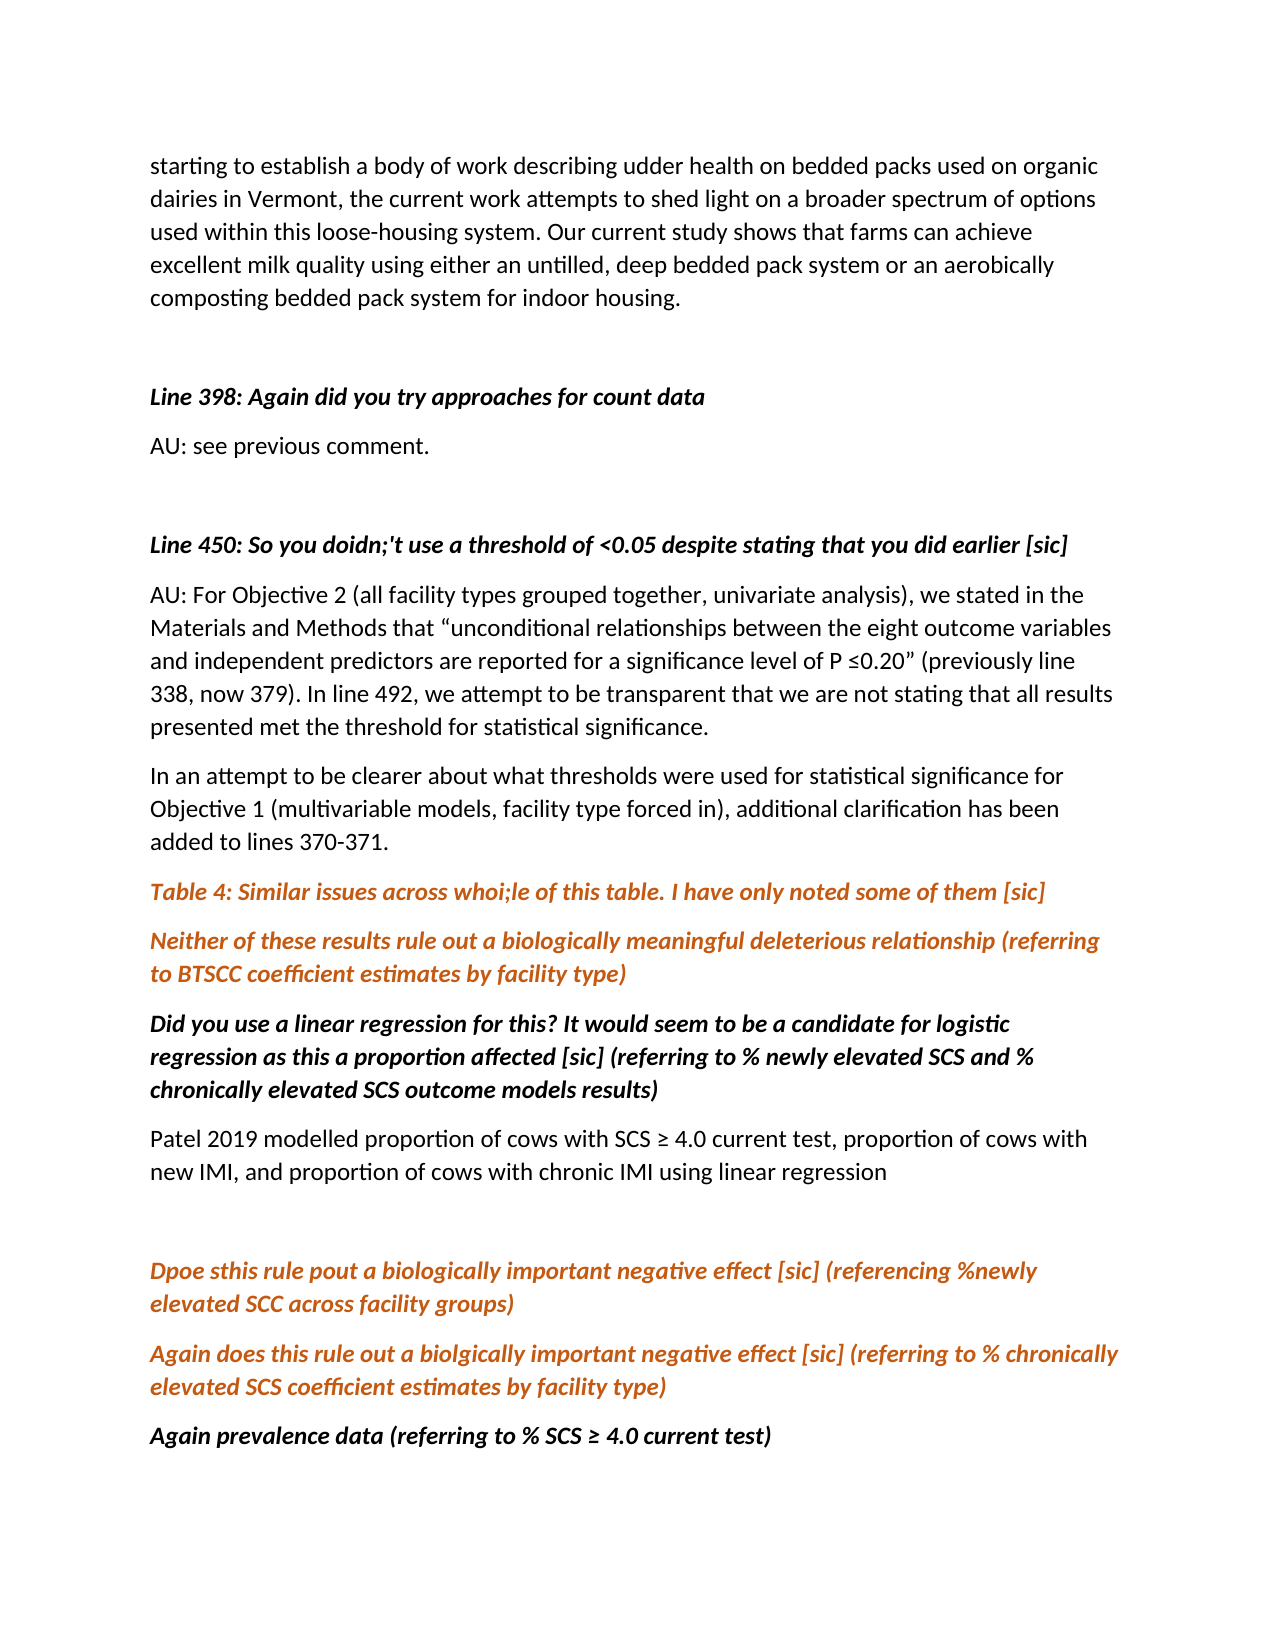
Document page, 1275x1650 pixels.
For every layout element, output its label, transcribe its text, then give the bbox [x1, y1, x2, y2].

text Again does this rule out a biolgically important negative effect [sic] (referring to % chronically elevated SCS coefficient estimates by facility type) [150, 1338, 1125, 1401]
text Neither of these results rule out a biologically meaningful deleterious relationship (referring to BTSCC coefficient estimates by facility type) [150, 925, 1125, 989]
text Line 398: Again did you try approaches for count data [150, 381, 1125, 411]
text Again prevalence data (referring to % SCS ≥ 4.0 current test) [150, 1420, 1125, 1451]
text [150, 150, 1125, 312]
text AU: For Objective 2 (all facility types grouped together, univariate analysis), we stated in the Materials and Methods that “unconditional relationships between the eight outcome variables and independent predictors are reported for a significance level of P ≤0.20” (previously line 338, now 379). In line 492, we attempt to be transparent that we are not stating that all results presented met the threshold for statistical significance. [150, 579, 1125, 741]
text Patel 2019 modelled proportion of cows with SCS ≥ 4.0 current test, proportion of cows with new IMI, and proportion of cows with chronic IMI using linear regression [150, 1123, 1125, 1187]
text Line 450: So you doidn;'t use a threshold of <0.05 despite stating that you did earlier [sic] [150, 529, 1125, 560]
text Dpoe sthis rule pout a biologically important negative effect [sic] (referencing %newly elevated SCC across facility groups) [150, 1255, 1125, 1319]
text AU: see previous comment. [150, 430, 1125, 461]
text Did you use a linear regression for this? It would seem to be a candidate for logistic regression as this a proportion affected [sic] (referring to % newly elevated SCS and % chronically elevated SCS outcome models results) [150, 1008, 1125, 1104]
text Table 4: Similar issues across whoi;le of this table. I have only noted some of them [sic] [150, 876, 1125, 906]
text In an attempt to be clearer about what thresholds were used for statistical significance for Objective 1 (multivariable models, facility type forced in), additional clarification has been added to lines 370-371. [150, 760, 1125, 857]
